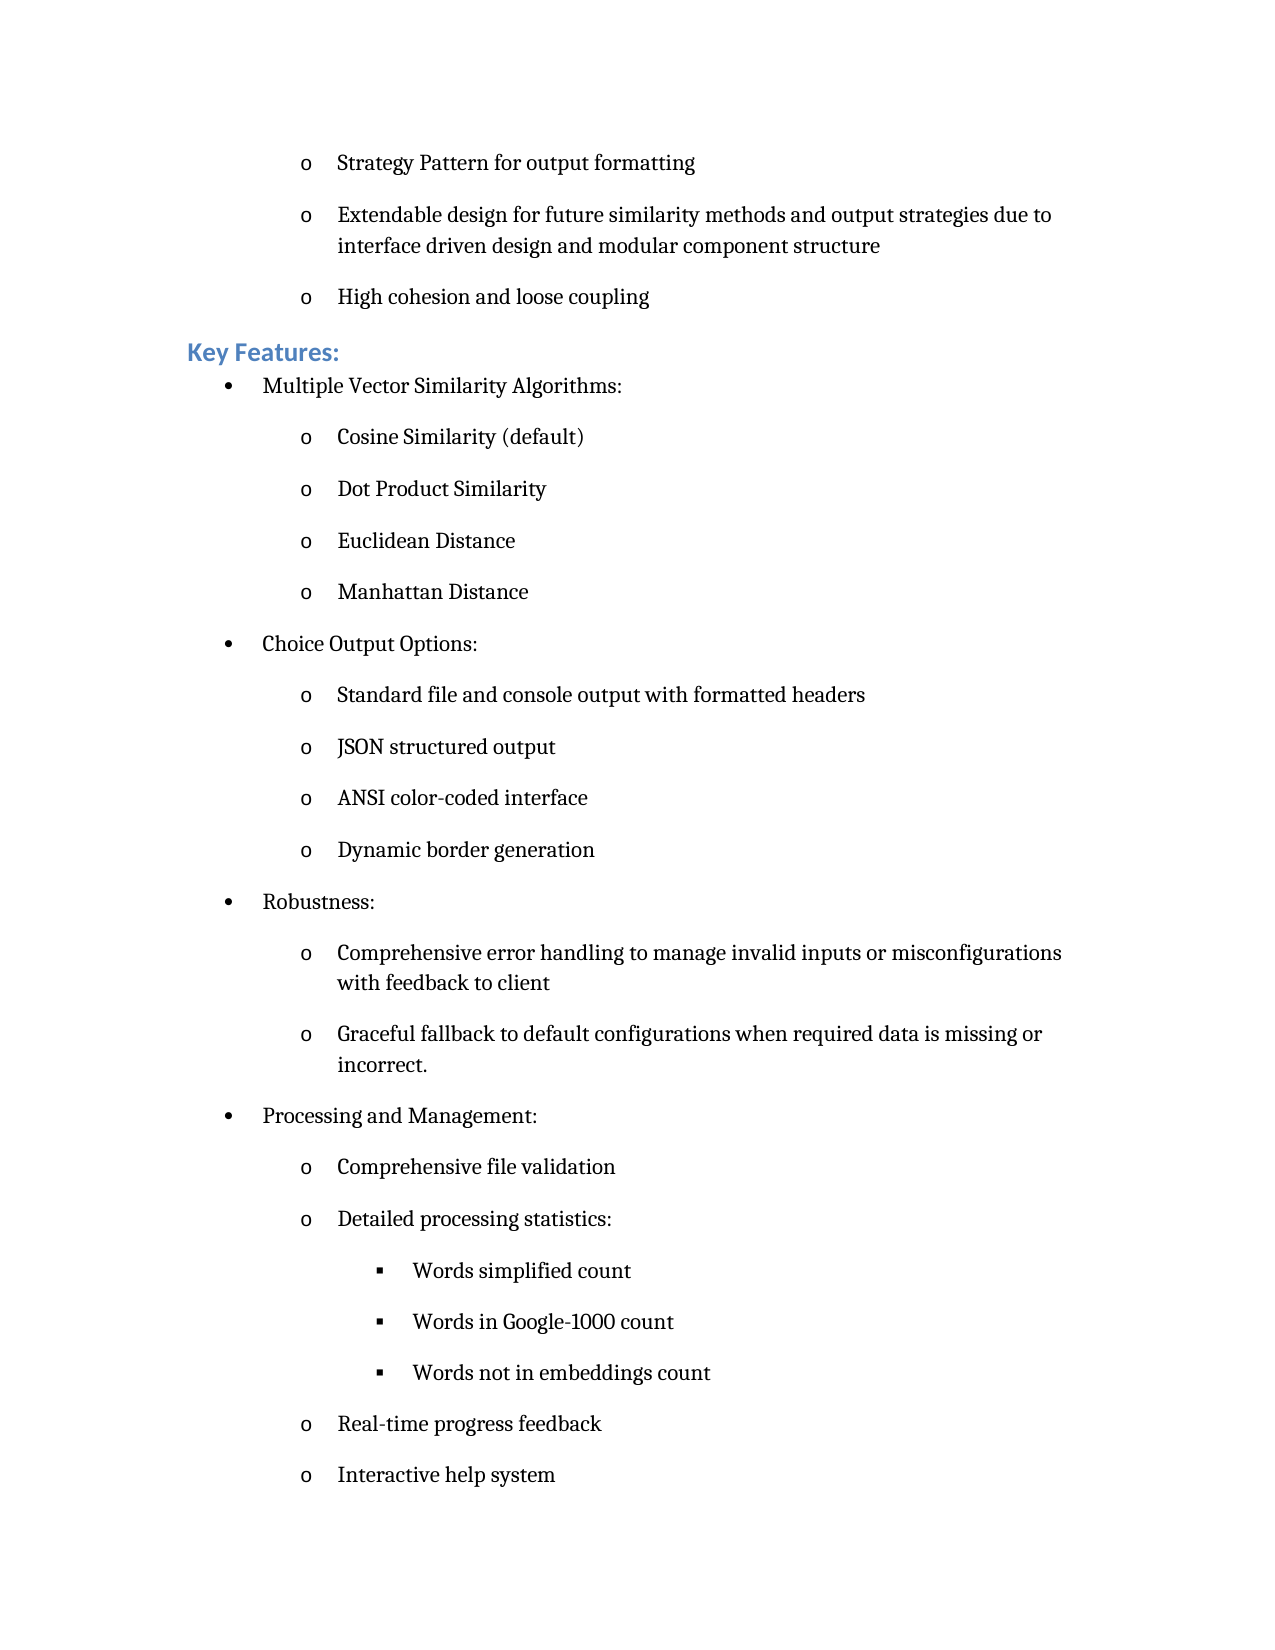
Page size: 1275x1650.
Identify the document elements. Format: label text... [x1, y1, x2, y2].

list Standard file and console output with formatted headers [300, 682, 1087, 709]
list Dot Product Similarity [300, 476, 1087, 503]
list Manhattan Distance [300, 579, 1087, 606]
list Processing and Management: [225, 1103, 1087, 1129]
list Words not in embeddings count [375, 1359, 1087, 1386]
list ANSI color-coded interface [300, 785, 1087, 812]
list JSON structured output [300, 733, 1087, 760]
list Words in Google-1000 count [375, 1308, 1087, 1335]
list Multiple Vector Similarity Algorithms: [225, 373, 1087, 399]
list Detailed processing statistics: [300, 1206, 1087, 1233]
list Robustness: [225, 888, 1087, 915]
list Graceful fallback to default configurations when required data is missing or incorrect. [300, 1021, 1087, 1078]
subtitle Key Features: [187, 335, 1087, 368]
list Interactive help system [300, 1462, 1087, 1489]
list Choice Output Options: [225, 631, 1087, 657]
list Extendable design for future similarity methods and output strategies due to interface driven design and modular component structure [300, 202, 1087, 259]
list Cosine Similarity (default) [300, 424, 1087, 451]
list Comprehensive error handling to manage invalid inputs or misconfigurations with feedback to client [300, 939, 1087, 997]
list High cohesion and loose coupling [300, 283, 1087, 310]
list Euclidean Distance [300, 527, 1087, 554]
list Real-time progress feedback [300, 1411, 1087, 1437]
list Strategy Pattern for output formatting [300, 150, 1087, 177]
list Comprehensive file validation [300, 1154, 1087, 1181]
list Dynamic border generation [300, 837, 1087, 864]
list Words simplified count [375, 1257, 1087, 1284]
